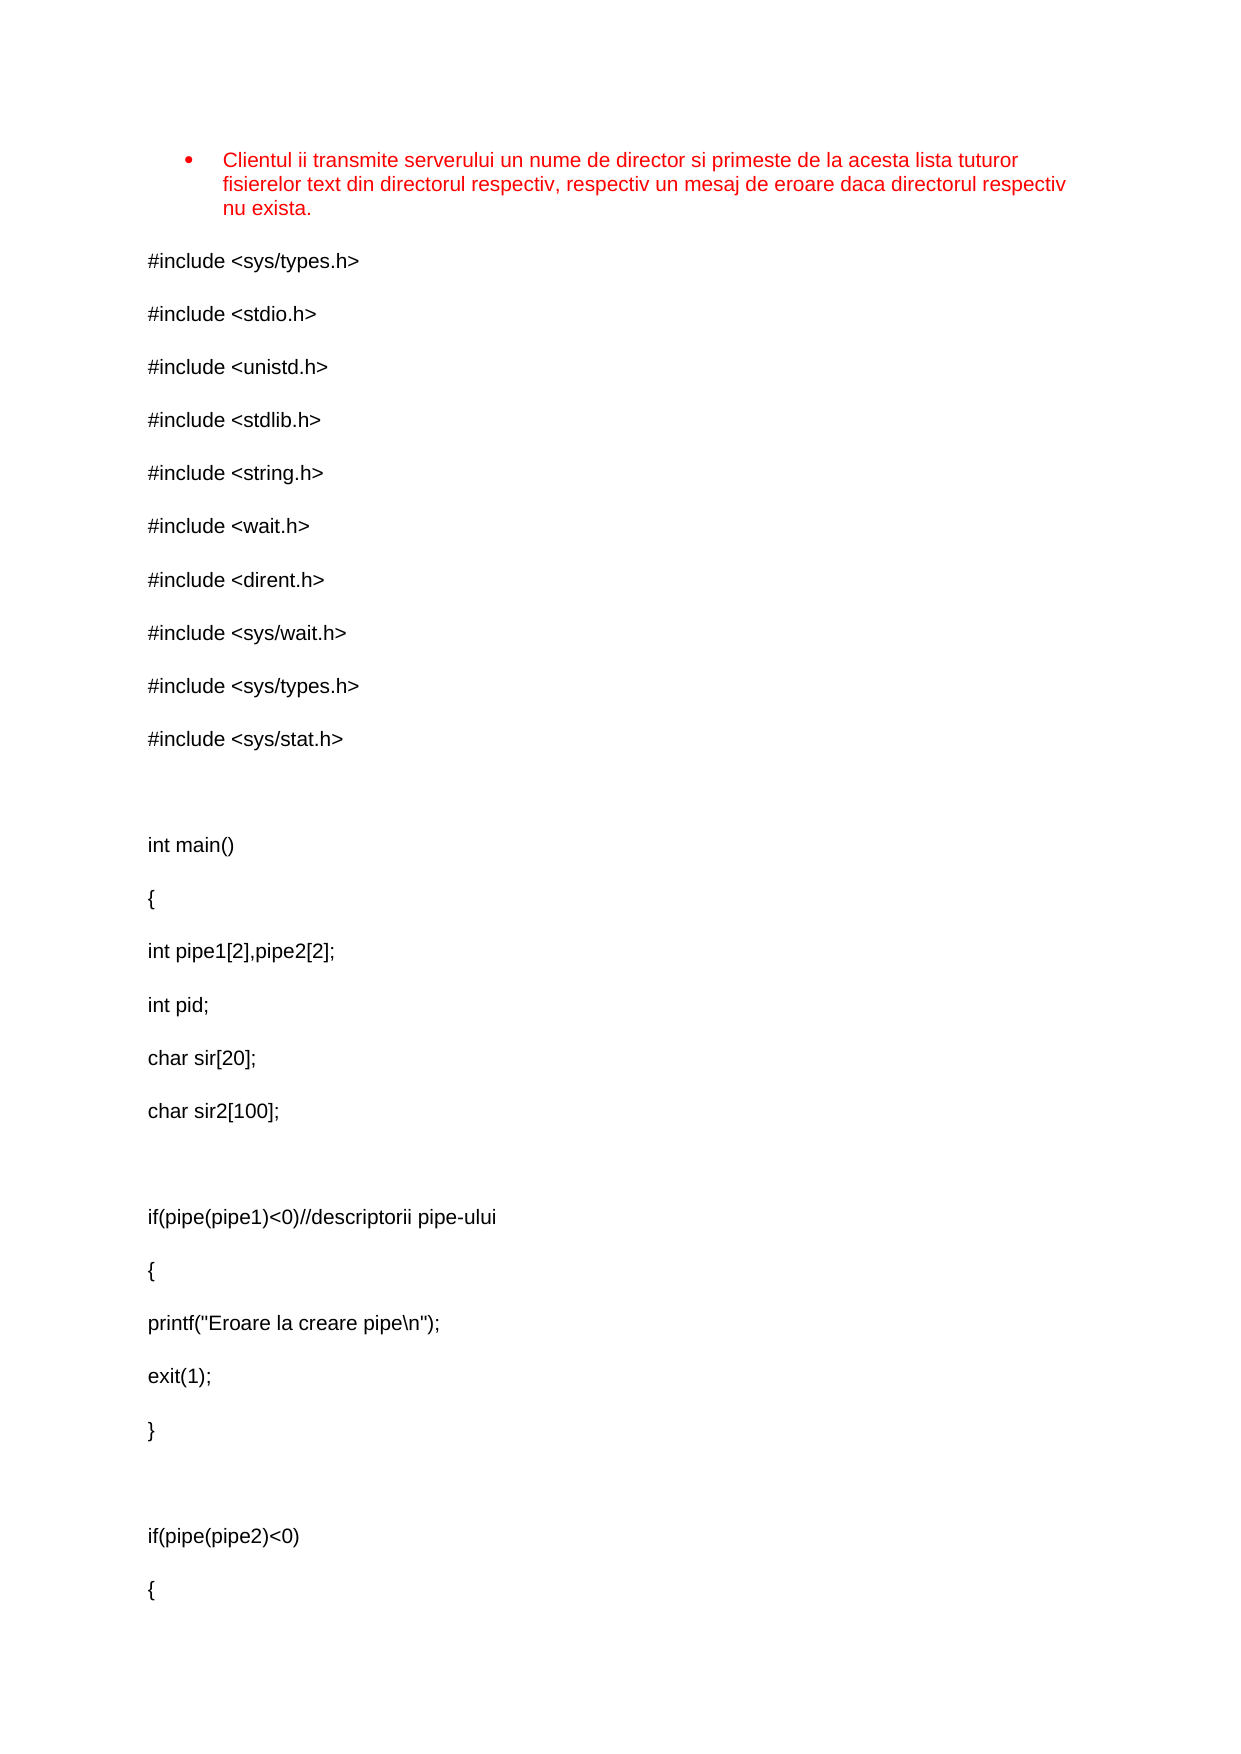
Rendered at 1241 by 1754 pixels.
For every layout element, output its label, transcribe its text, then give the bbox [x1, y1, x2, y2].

text char sir[20]; [148, 1046, 1093, 1069]
text if(pipe(pipe2)<0) [148, 1524, 1093, 1548]
list Clientul ii transmite serverului un nume de director si primeste de la acesta lista tuturor fisierelor text din directorul respectiv, respectiv un mesaj de eroare daca directorul respectiv nu exista. [185, 148, 1093, 219]
text int main() [148, 833, 1093, 857]
text { [148, 1258, 1093, 1282]
text #include <string.h> [148, 461, 1093, 485]
text #include <dirent.h> [148, 567, 1093, 591]
text printf("Eroare la creare pipe\n"); [148, 1311, 1093, 1335]
text if(pipe(pipe1)<0)//descriptorii pipe-ului [148, 1205, 1093, 1229]
text } [148, 1417, 1093, 1441]
text #include <sys/types.h> [148, 674, 1093, 698]
text char sir2[100]; [148, 1099, 1093, 1123]
text #include <sys/wait.h> [148, 621, 1093, 644]
text #include <wait.h> [148, 514, 1093, 538]
text #include <sys/stat.h> [148, 727, 1093, 751]
text #include <sys/types.h> [148, 249, 1093, 273]
text #include <stdio.h> [148, 302, 1093, 326]
text int pid; [148, 992, 1093, 1016]
text #include <unistd.h> [148, 355, 1093, 379]
text #include <stdlib.h> [148, 408, 1093, 432]
text int pipe1[2],pipe2[2]; [148, 939, 1093, 963]
text { [148, 886, 1093, 910]
text { [148, 1577, 1093, 1601]
text exit(1); [148, 1364, 1093, 1388]
